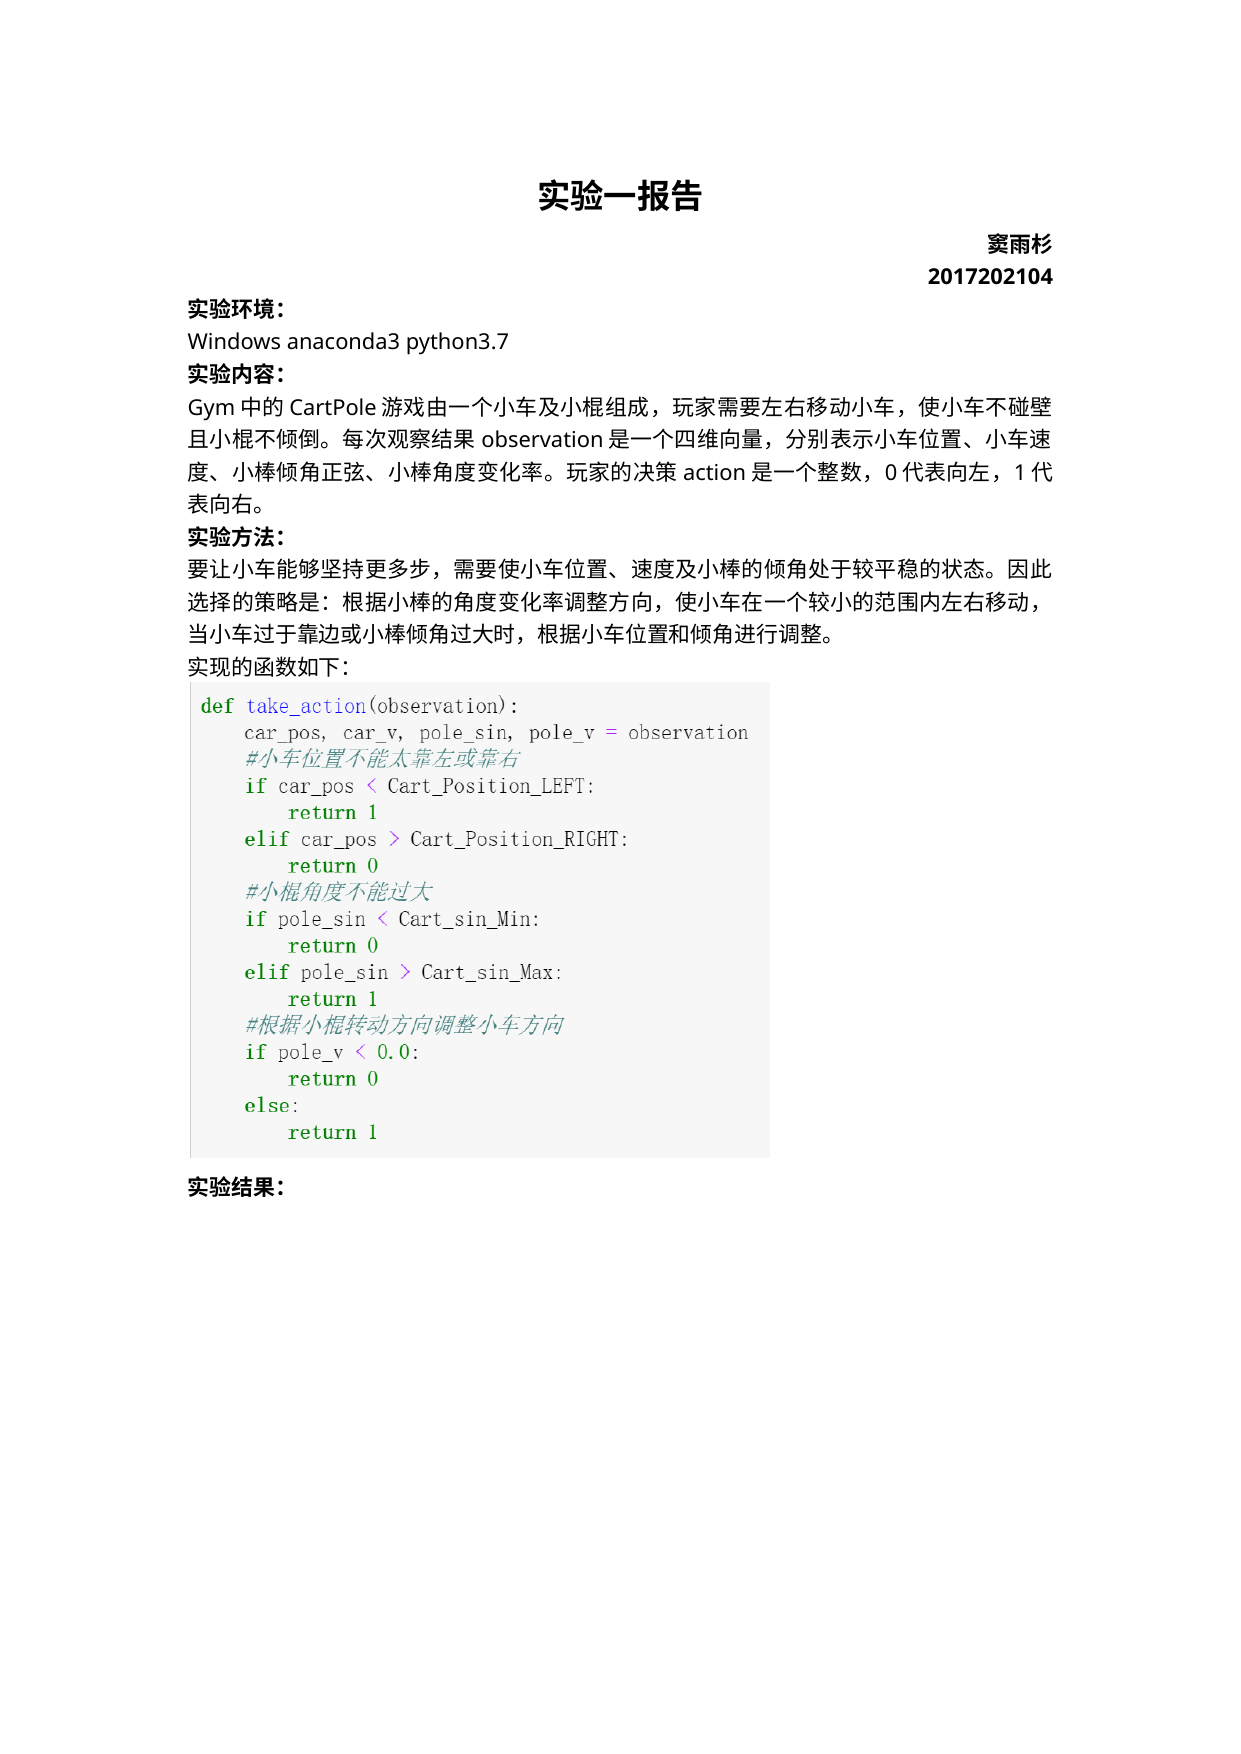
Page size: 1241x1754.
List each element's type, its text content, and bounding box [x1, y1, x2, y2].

picture [187, 682, 771, 1158]
text Gym中的CartPole游戏由一个小车及小棍组成，玩家需要左右移动小车，使小车不碰壁且小棍不倾倒。每次观察结果observation是一个四维向量，分别表示小车位置、小车速度、小棒倾角正弦、小棒角度变化率。玩家的决策action是一个整数，0代表向左，1代表向右。 [187, 389, 1053, 519]
text 实验环境： [187, 292, 1053, 324]
text 实验方法： [187, 519, 1053, 552]
text 窦雨杉 [187, 227, 1053, 259]
text 实现的函数如下： [187, 649, 1053, 682]
text 2017202104 [187, 259, 1053, 292]
text Windows anaconda3 python3.7 [187, 324, 1053, 357]
text 实验结果： [187, 1169, 1053, 1202]
text 实验内容： [187, 357, 1053, 389]
text 要让小车能够坚持更多步，需要使小车位置、速度及小棒的倾角处于较平稳的状态。因此，选择的策略是：根据小棒的角度变化率调整方向，使小车在一个较小的范围内左右移动，当小车过于靠边或小棒倾角过大时，根据小车位置和倾角进行调整。 [187, 552, 1053, 649]
text 实验一报告 [187, 162, 1053, 227]
